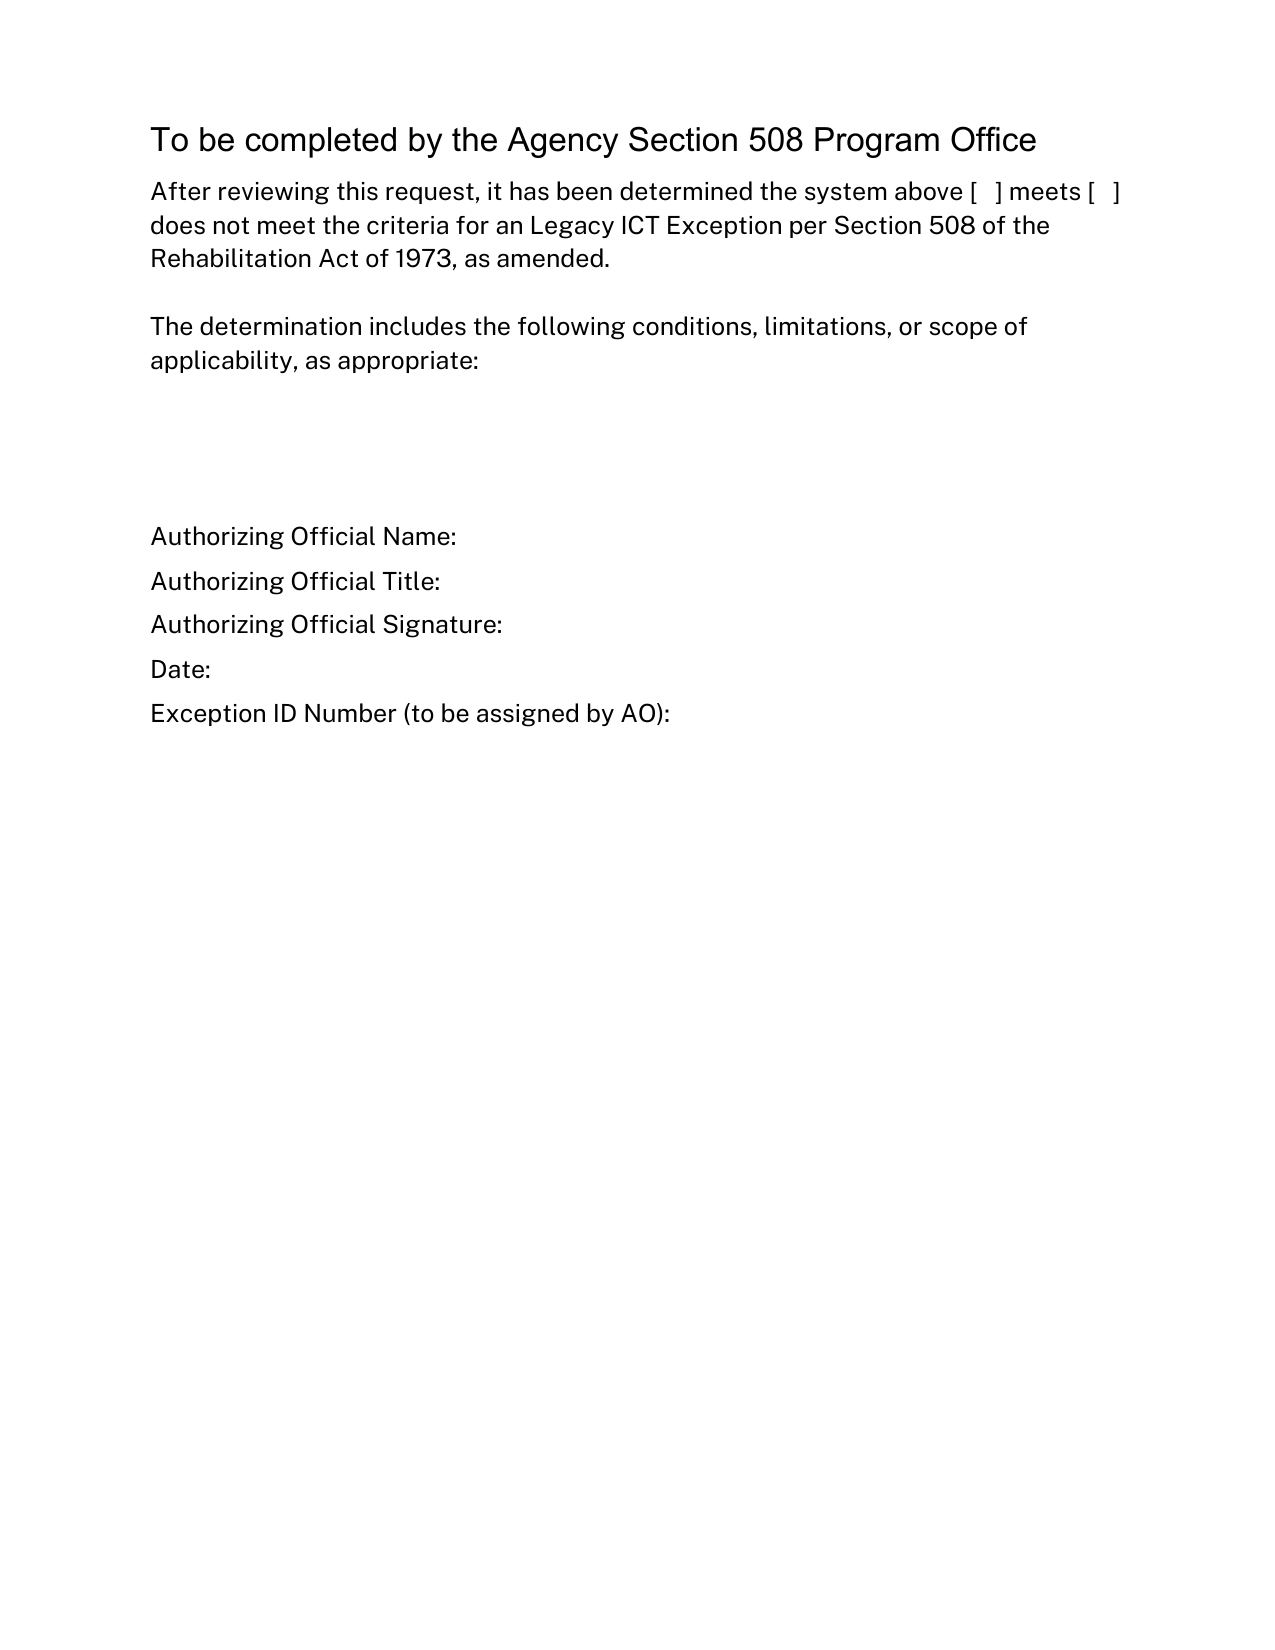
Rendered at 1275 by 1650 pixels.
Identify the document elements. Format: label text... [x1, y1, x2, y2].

text Authorizing Official Name: [150, 522, 1125, 551]
text Authorizing Official Title: [150, 566, 1125, 596]
text Exception ID Number (to be assigned by AO): [150, 698, 1125, 728]
subtitle To be completed by the Agency Section 508 Program Office [150, 120, 1125, 158]
text After reviewing this request, it has been determined the system above [ ] meets [ ] does not meet the criteria for an Legacy ICT Exception per Section 508 of the Rehabilitation Act of 1973, as amended. [150, 177, 1125, 273]
text Date: [150, 654, 1125, 684]
text Authorizing Official Signature: [150, 610, 1125, 639]
text The determination includes the following conditions, limitations, or scope of applicability, as appropriate: [150, 312, 1125, 375]
